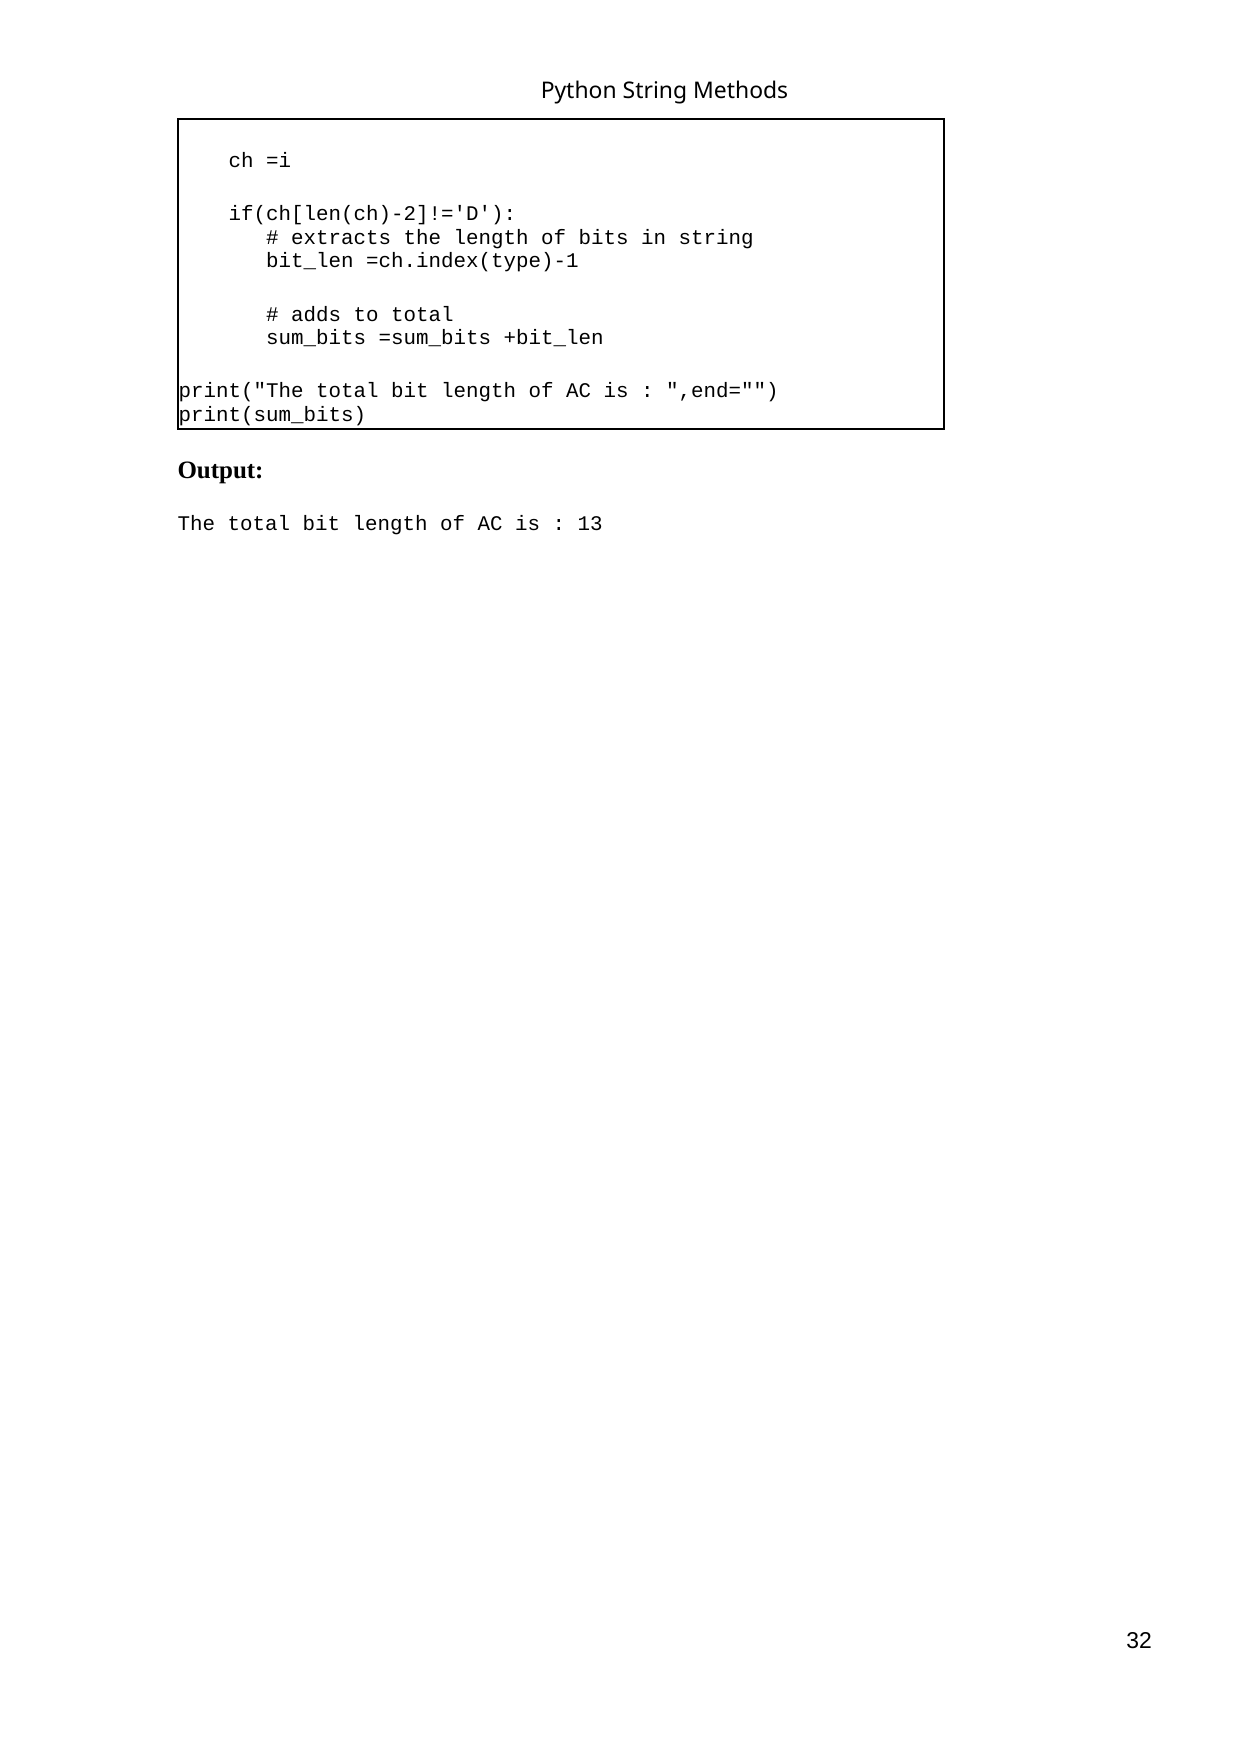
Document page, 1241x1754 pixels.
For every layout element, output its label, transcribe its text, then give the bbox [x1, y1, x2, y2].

text The total bit length of AC is : 13 [177, 513, 1152, 536]
text Output: [177, 455, 1152, 483]
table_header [179, 120, 943, 428]
